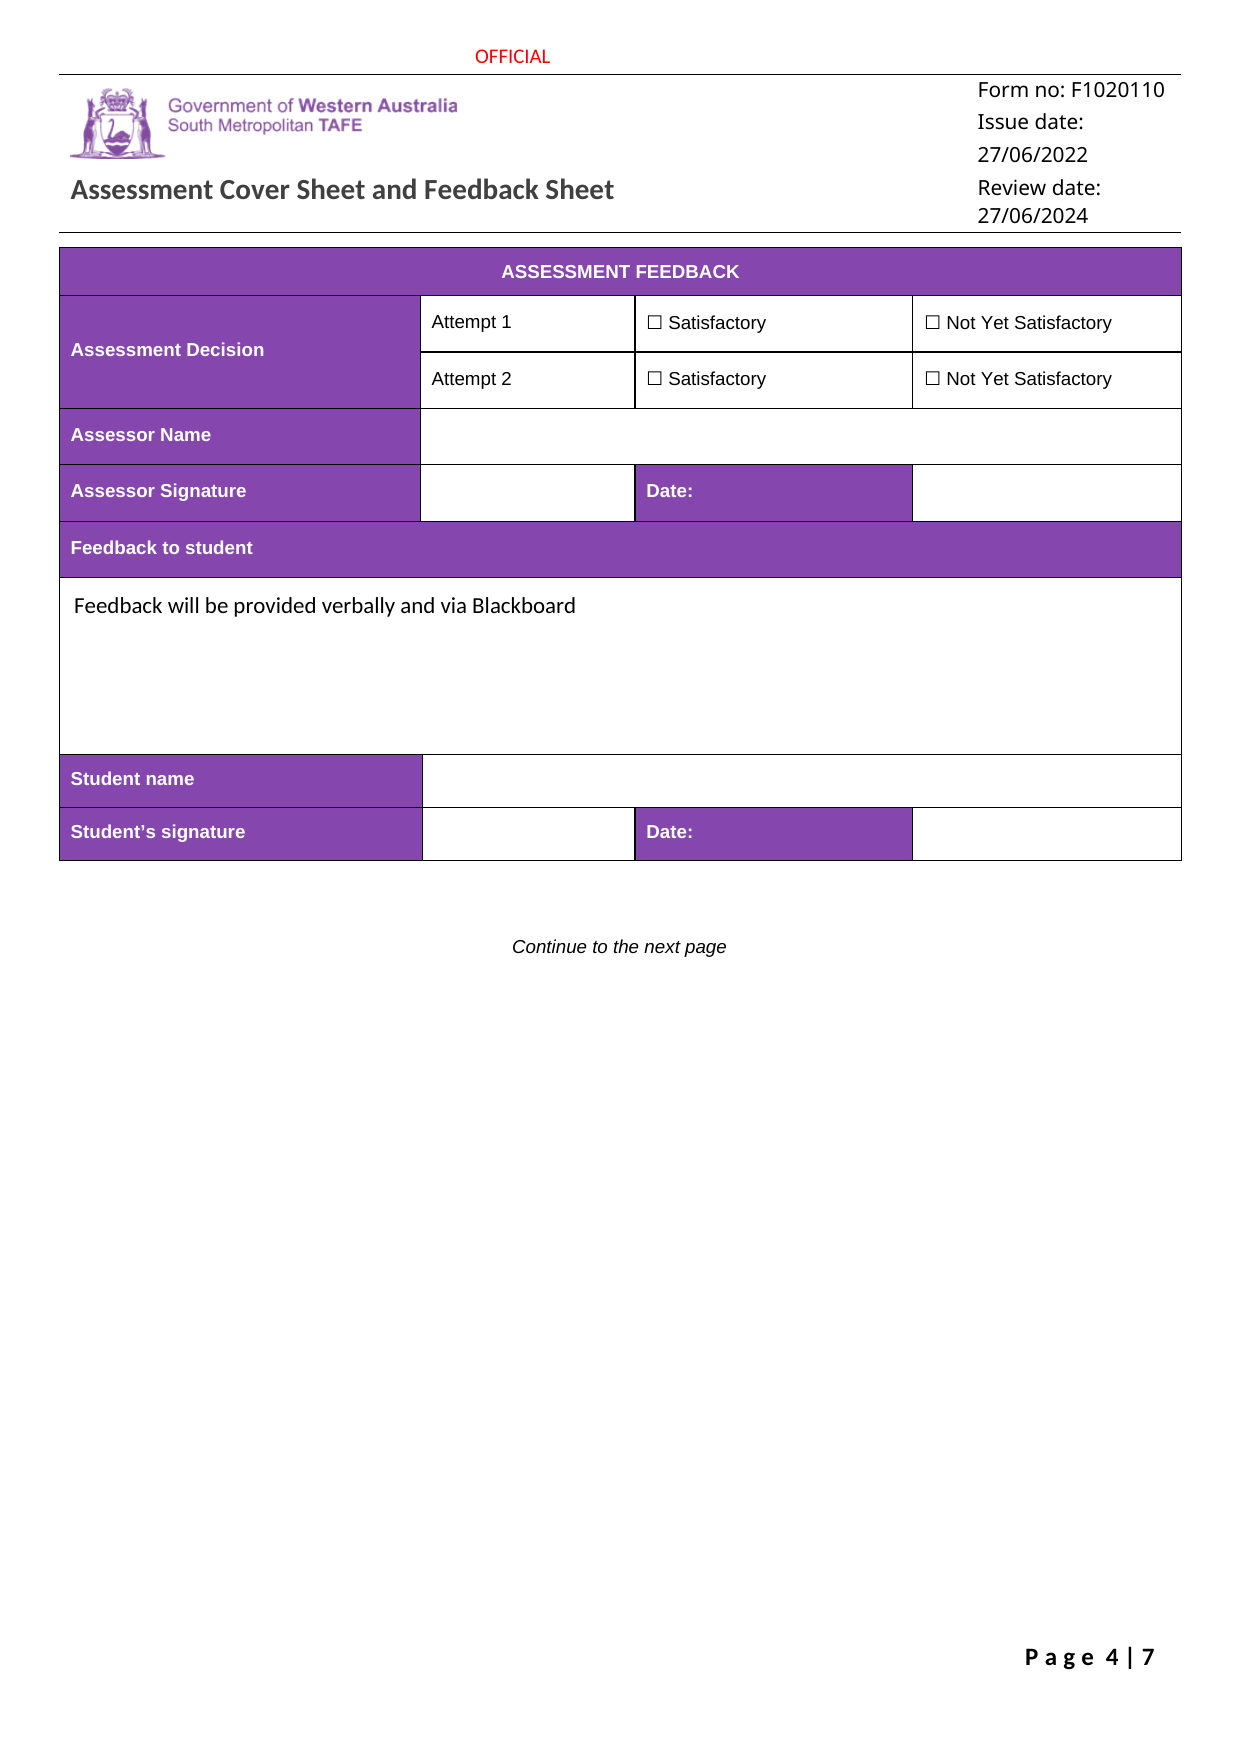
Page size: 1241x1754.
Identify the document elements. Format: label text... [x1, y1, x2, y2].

table_cell [421, 409, 1181, 464]
table_cell ☐ Satisfactory [636, 353, 912, 408]
table_cell Date: [636, 465, 912, 521]
table_cell Date: [636, 808, 912, 860]
table_cell Student name [60, 755, 422, 807]
table_cell [913, 465, 1181, 521]
table_cell ☐ Not Yet Satisfactory [913, 353, 1181, 408]
table_cell ☐ Not Yet Satisfactory [913, 296, 1181, 351]
table_cell Assessor Signature [60, 465, 420, 521]
table_cell Student’s signature [60, 808, 422, 860]
table_cell [423, 808, 634, 860]
table_cell Feedback to student [60, 522, 1181, 577]
table_cell ☐ Satisfactory [636, 296, 912, 351]
table_cell Assessor Name [60, 409, 420, 464]
table_cell Attempt 1 [421, 296, 634, 351]
table_header ASSESSMENT FEEDBACK [60, 248, 1181, 295]
table_cell Attempt 2 [421, 353, 634, 408]
table_cell [421, 465, 634, 521]
table_cell [913, 808, 1181, 860]
text Continue to the next page [59, 936, 1181, 958]
table_cell Assessment Decision [60, 296, 420, 408]
table_cell [60, 578, 1181, 753]
table_cell [423, 755, 1181, 807]
picture [70, 88, 458, 159]
